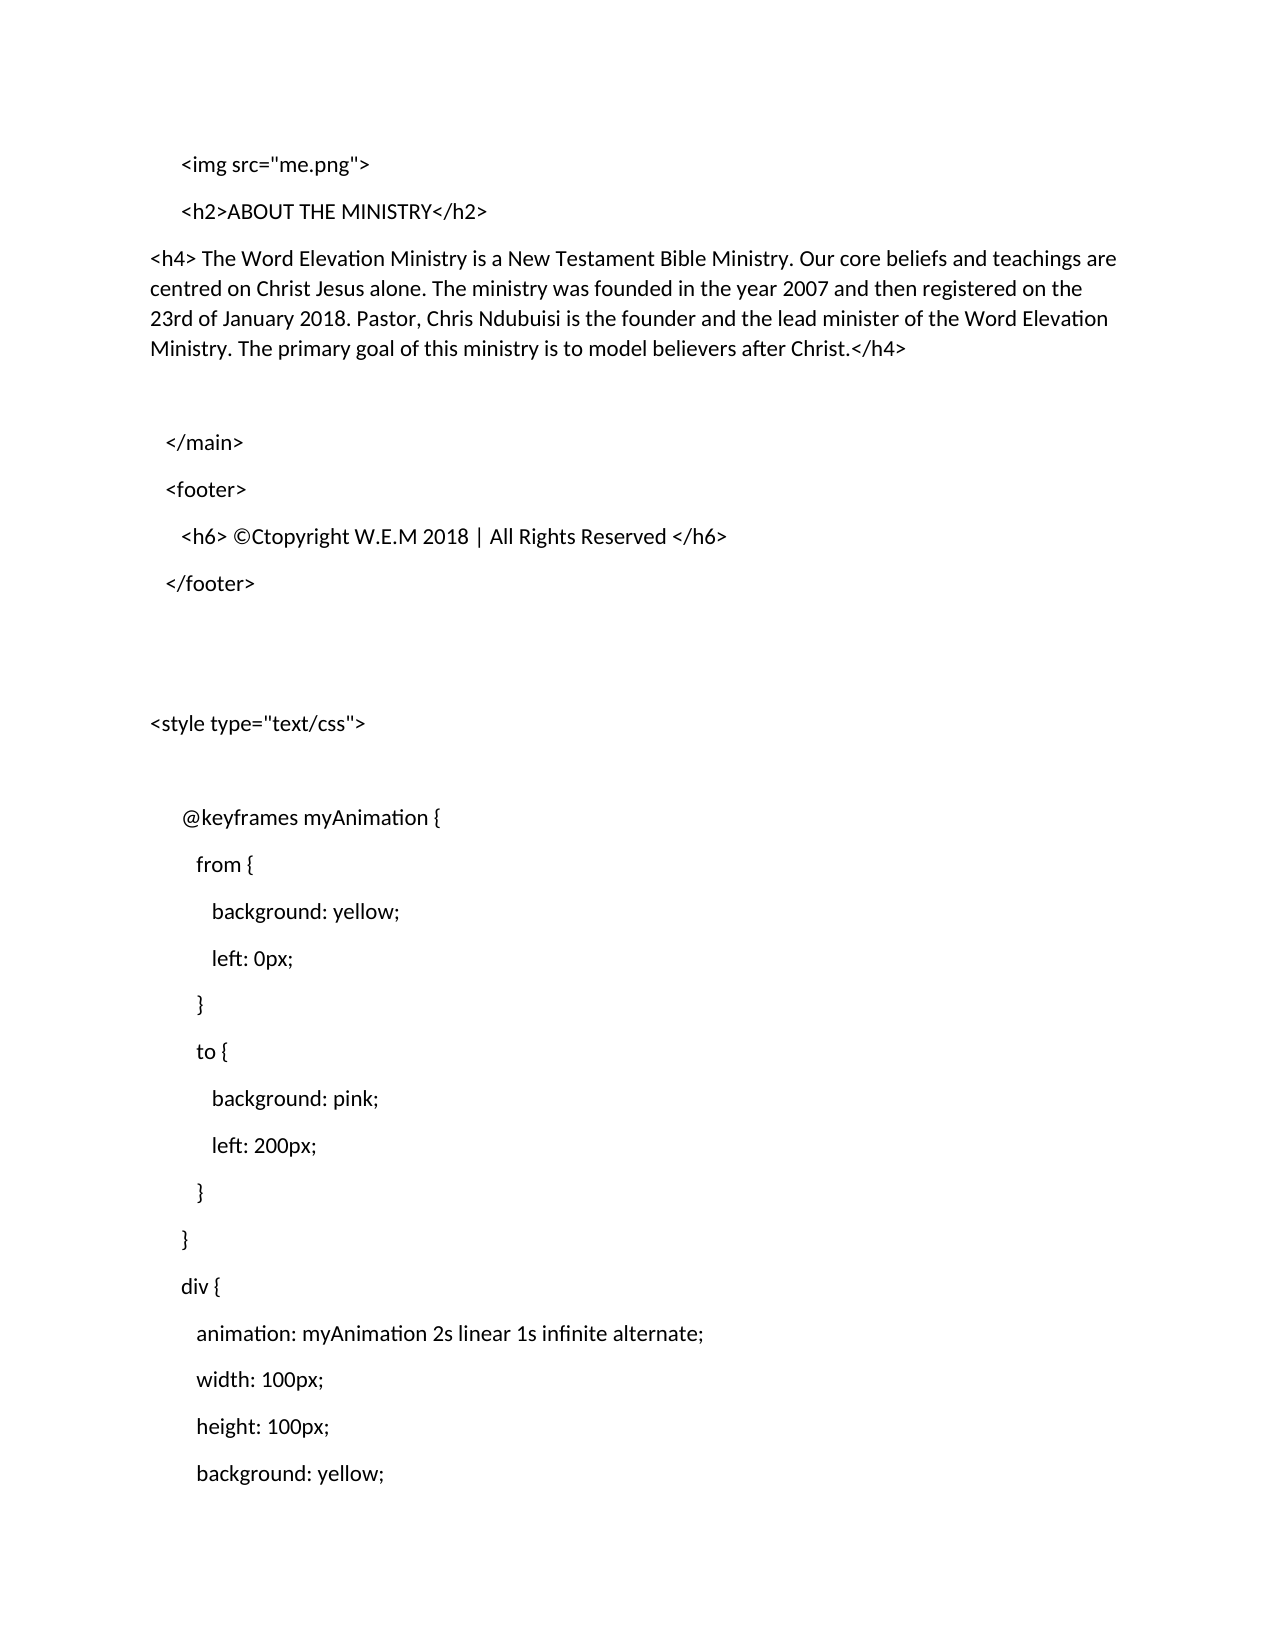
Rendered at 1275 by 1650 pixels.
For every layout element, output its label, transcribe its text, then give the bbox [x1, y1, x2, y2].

text background: pink; [150, 1084, 1125, 1112]
text background: yellow; [150, 897, 1125, 925]
text </main> [150, 428, 1125, 456]
text <style type="text/css"> [150, 709, 1125, 737]
text animation: myAnimation 2s linear 1s infinite alternate; [150, 1319, 1125, 1347]
text width: 100px; [150, 1366, 1125, 1394]
text } [150, 991, 1125, 1019]
text background: yellow; [150, 1459, 1125, 1487]
text } [150, 1225, 1125, 1253]
text <footer> [150, 475, 1125, 503]
text from { [150, 850, 1125, 878]
text <h6> ©Ctopyright W.E.M 2018 | All Rights Reserved </h6> [150, 522, 1125, 550]
text @keyframes myAnimation { [150, 803, 1125, 831]
text div { [150, 1272, 1125, 1300]
text to { [150, 1037, 1125, 1066]
text </footer> [150, 569, 1125, 597]
text <h4> The Word Elevation Ministry is a New Testament Bible Ministry. Our core beliefs and teachings are centred on Christ Jesus alone. The ministry was founded in the year 2007 and then registered on the 23rd of January 2018. Pastor, Chris Ndubuisi is the founder and the lead minister of the Word Elevation Ministry. The primary goal of this ministry is to model believers after Christ.</h4> [150, 244, 1125, 362]
text left: 0px; [150, 944, 1125, 972]
text <h2>ABOUT THE MINISTRY</h2> [150, 197, 1125, 225]
text height: 100px; [150, 1412, 1125, 1441]
text } [150, 1178, 1125, 1206]
text <img src="me.png"> [150, 150, 1125, 178]
text left: 200px; [150, 1131, 1125, 1159]
